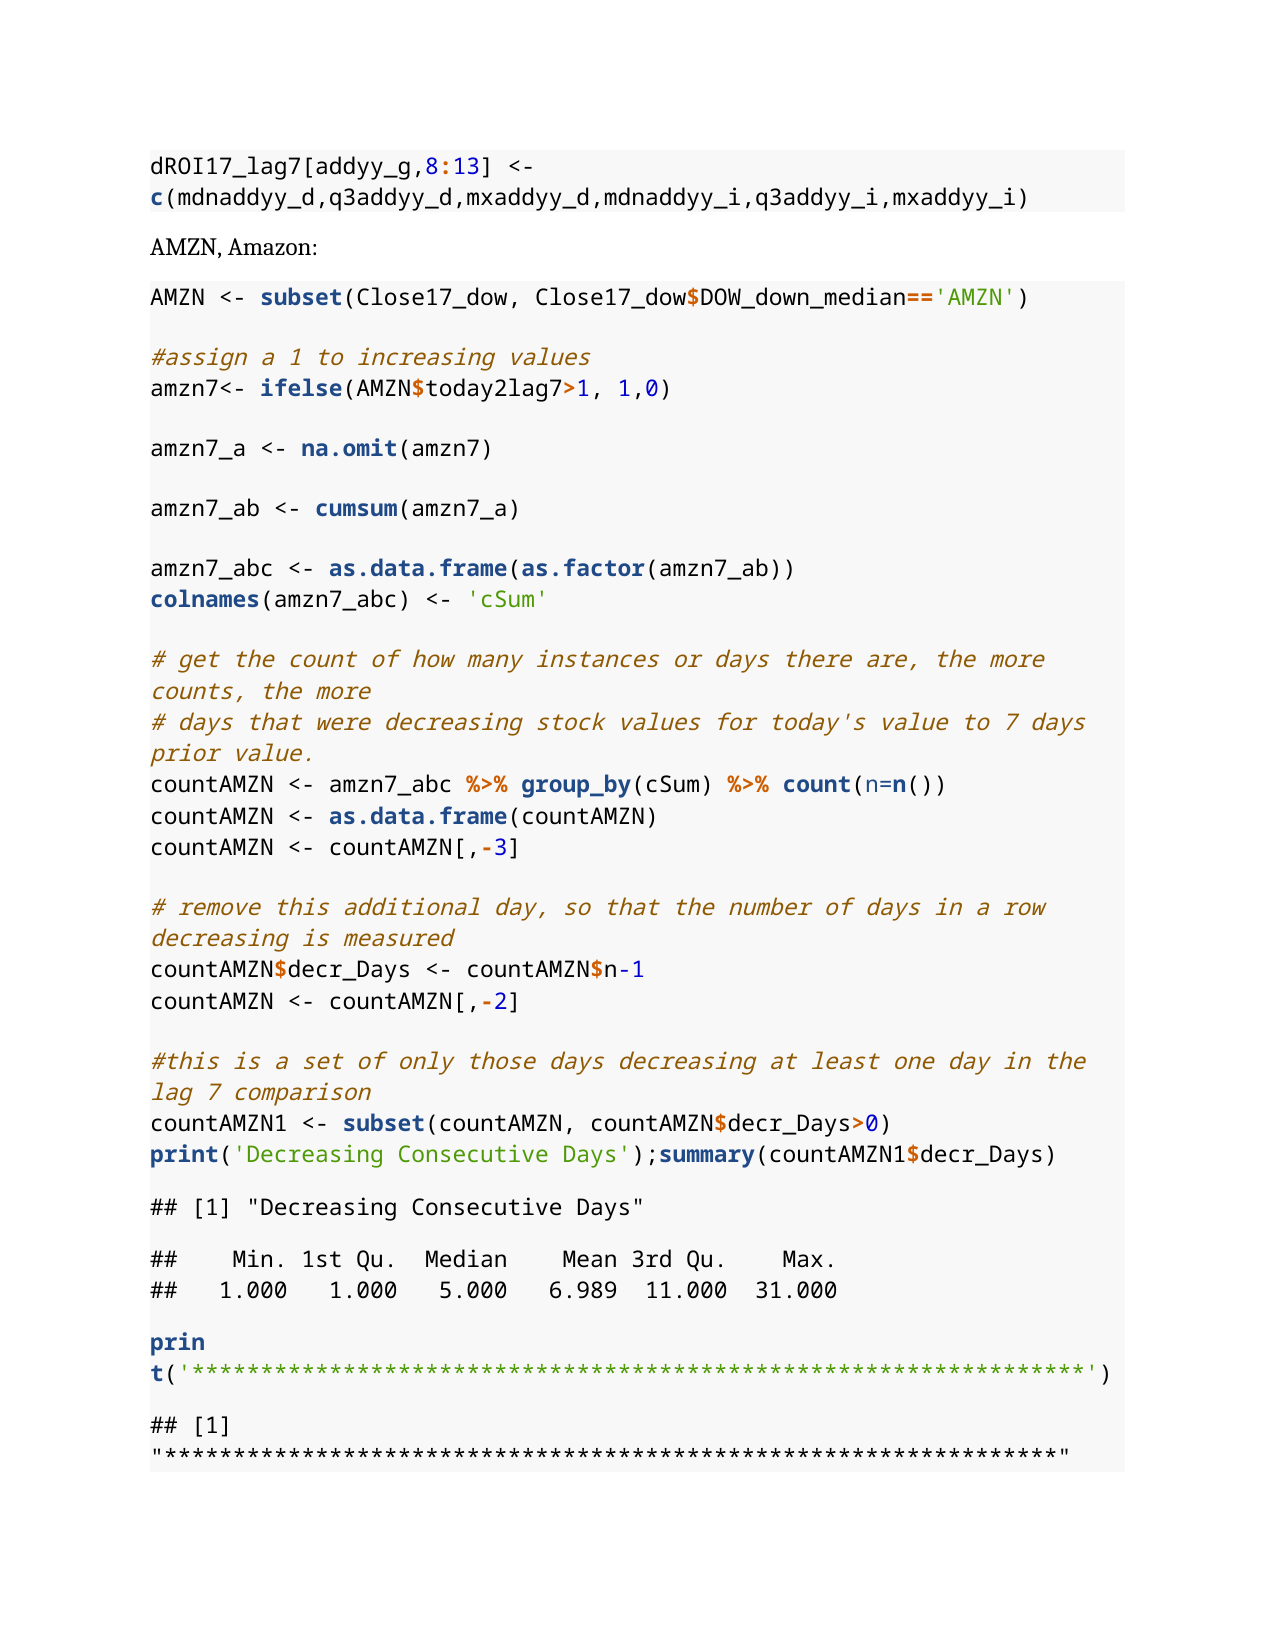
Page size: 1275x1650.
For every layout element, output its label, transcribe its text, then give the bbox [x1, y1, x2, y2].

text ## [1] "Decreasing Consecutive Days" [150, 1190, 1125, 1222]
text print('*****************************************************************') [205, 1326, 1125, 1388]
text ## [1] "*****************************************************************" [150, 1409, 1125, 1472]
text AMZN <- subset(Close17_dow, Close17_dow$DOW_down_median=='AMZN') #assign a 1 to increasing values amzn7<- ifelse(AMZN$today2lag7>1, 1,0) amzn7_a <- na.omit(amzn7) amzn7_ab <- cumsum(amzn7_a) amzn7_abc <- as.data.frame(as.factor(amzn7_ab)) colnames(amzn7_abc) <- 'cSum' # get the count of how many instances or days there are, the more counts, the more # days that were decreasing stock values for today's value to 7 days prior value. countAMZN <- amzn7_abc %>% group_by(cSum) %>% count(n=n()) countAMZN <- as.data.frame(countAMZN) countAMZN <- countAMZN[,-3] # remove this additional day, so that the number of days in a row decreasing is measured countAMZN$decr_Days <- countAMZN$n-1 countAMZN <- countAMZN[,-2] #this is a set of only those days decreasing at least one day in the lag 7 comparison countAMZN1 <- subset(countAMZN, countAMZN$decr_Days>0) print('Decreasing Consecutive Days');summary(countAMZN1$decr_Days) [150, 281, 1125, 1169]
text ## Min. 1st Qu. Median Mean 3rd Qu. Max. ## 1.000 1.000 5.000 6.989 11.000 31.000 [150, 1242, 1125, 1305]
text AMZN, Amazon: [150, 233, 1125, 262]
